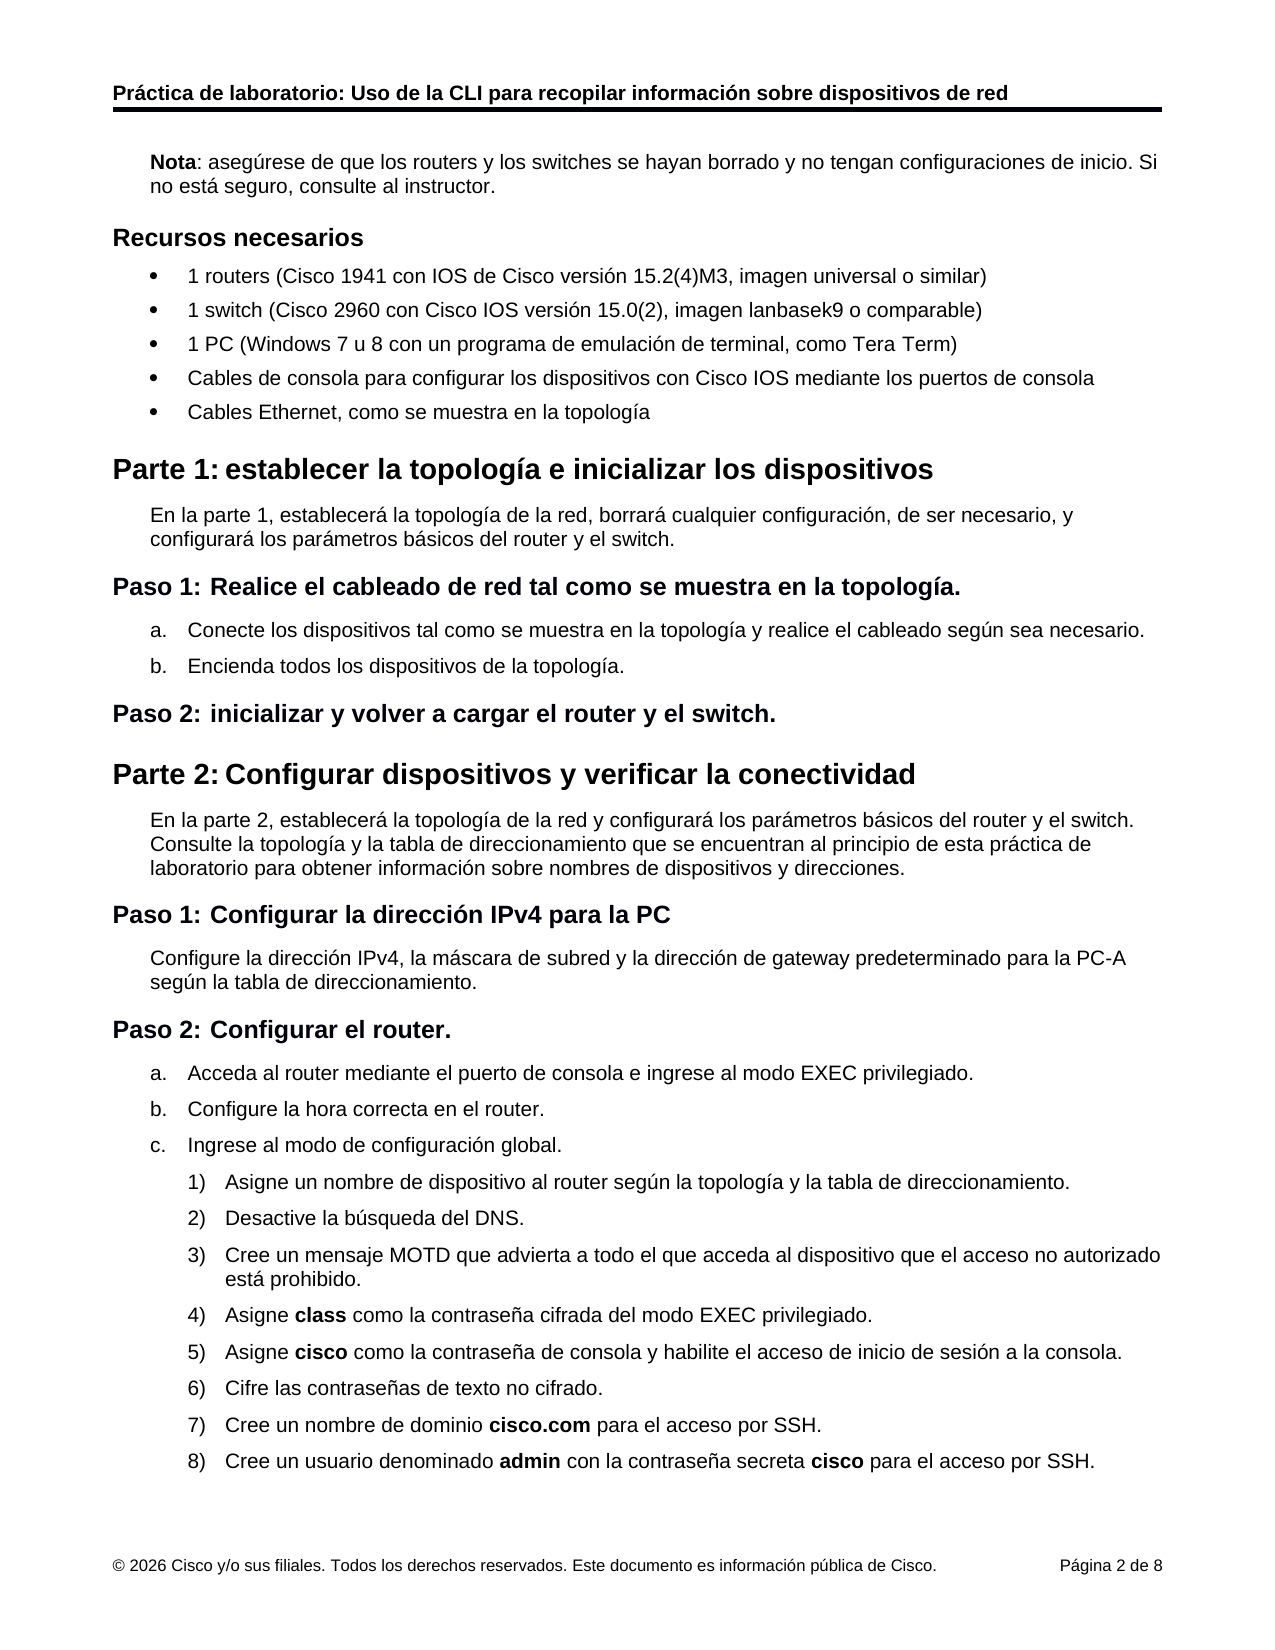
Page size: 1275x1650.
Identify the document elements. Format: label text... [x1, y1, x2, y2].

list Desactive la búsqueda del DNS. [187, 1206, 1162, 1230]
list Asigne un nombre de dispositivo al router según la topología y la tabla de direccionamiento. [187, 1170, 1162, 1194]
list inicializar y volver a cargar el router y el switch. [112, 699, 1162, 727]
list 1 PC (Windows 7 u 8 con un programa de emulación de terminal, como Tera Term) [150, 332, 1162, 356]
list Cree un mensaje MOTD que advierta a todo el que acceda al dispositivo que el acceso no autorizado está prohibido. [187, 1243, 1162, 1291]
text Configure la dirección IPv4, la máscara de subred y la dirección de gateway predeterminado para la PC-A según la tabla de direccionamiento. [150, 946, 1162, 994]
list Conecte los dispositivos tal como se muestra en la topología y realice el cableado según sea necesario. [150, 617, 1162, 641]
list Cifre las contraseñas de texto no cifrado. [187, 1376, 1162, 1400]
list Configure la hora correcta en el router. [150, 1097, 1162, 1121]
text En la parte 1, establecerá la topología de la red, borrará cualquier configuración, de ser necesario, y configurará los parámetros básicos del router y el switch. [150, 503, 1162, 551]
list 1 routers (Cisco 1941 con IOS de Cisco versión 15.2(4)M3, imagen universal o similar) [150, 264, 1162, 288]
text En la parte 2, establecerá la topología de la red y configurará los parámetros básicos del router y el switch. Consulte la topología y la tabla de direccionamiento que se encuentran al principio de esta práctica de laboratorio para obtener información sobre nombres de dispositivos y direcciones. [150, 808, 1162, 880]
list 1 switch (Cisco 2960 con Cisco IOS versión 15.0(2), imagen lanbasek9 o comparable) [150, 298, 1162, 322]
list Recursos necesarios [112, 223, 1162, 252]
list Configurar dispositivos y verificar la conectividad [112, 757, 1162, 790]
list Ingrese al modo de configuración global. [150, 1133, 1162, 1157]
list Configurar el router. [112, 1015, 1162, 1043]
list Encienda todos los dispositivos de la topología. [150, 654, 1162, 678]
list Cables Ethernet, como se muestra en la topología [150, 399, 1162, 424]
list Configurar la dirección IPv4 para la PC [112, 901, 1162, 929]
list Acceda al router mediante el puerto de consola e ingrese al modo EXEC privilegiado. [150, 1060, 1162, 1084]
text Nota: asegúrese de que los routers y los switches se hayan borrado y no tengan configuraciones de inicio. Si no está seguro, consulte al instructor. [150, 150, 1162, 198]
list Realice el cableado de red tal como se muestra en la topología. [112, 572, 1162, 601]
list Asigne class como la contraseña cifrada del modo EXEC privilegiado. [187, 1303, 1162, 1327]
list Cree un nombre de dominio cisco.com para el acceso por SSH. [187, 1412, 1162, 1436]
list establecer la topología e inicializar los dispositivos [112, 452, 1162, 486]
list Cree un usuario denominado admin con la contraseña secreta cisco para el acceso por SSH. [187, 1449, 1162, 1473]
list Cables de consola para configurar los dispositivos con Cisco IOS mediante los puertos de consola [150, 366, 1162, 390]
list Asigne cisco como la contraseña de consola y habilite el acceso de inicio de sesión a la consola. [187, 1339, 1162, 1363]
